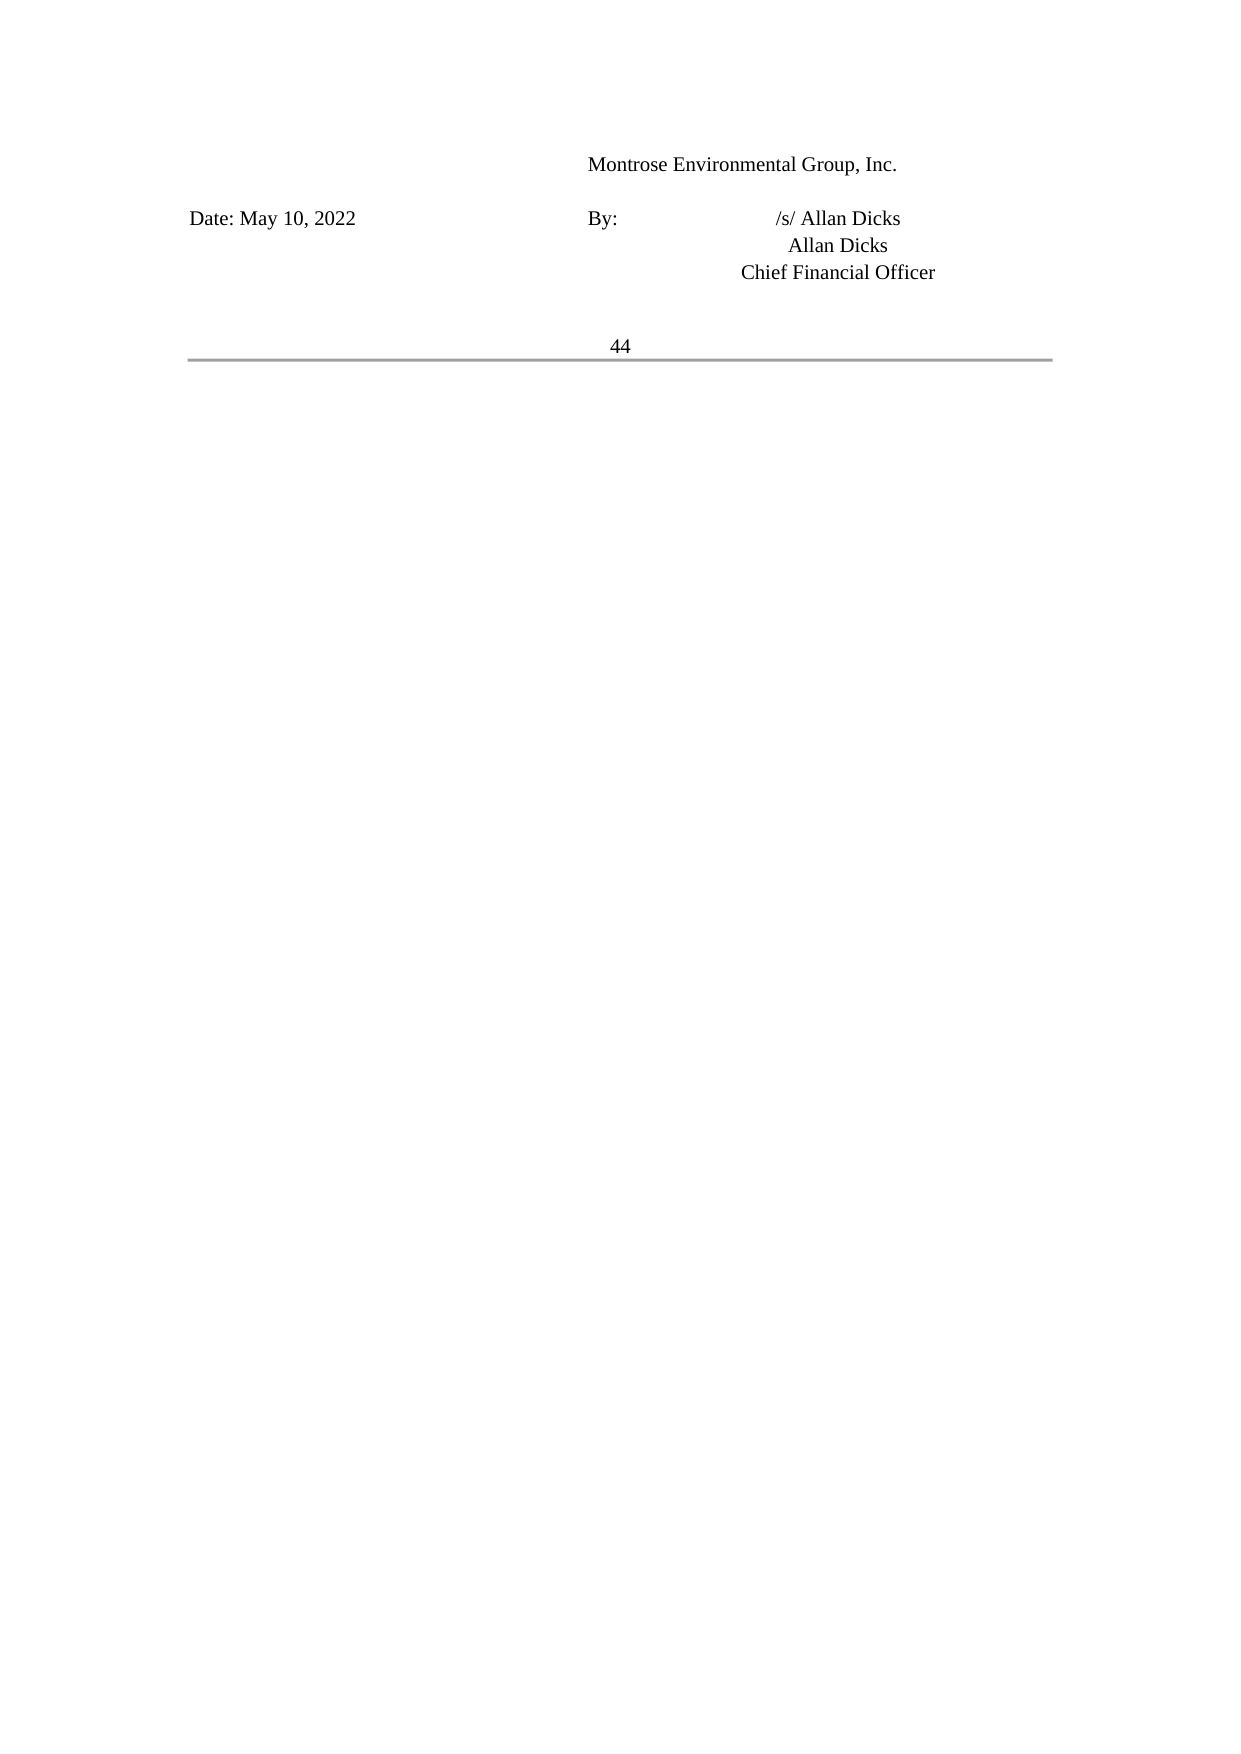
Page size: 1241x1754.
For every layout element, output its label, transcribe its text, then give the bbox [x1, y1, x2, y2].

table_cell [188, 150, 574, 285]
text 44 [187, 334, 1053, 358]
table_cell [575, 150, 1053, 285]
